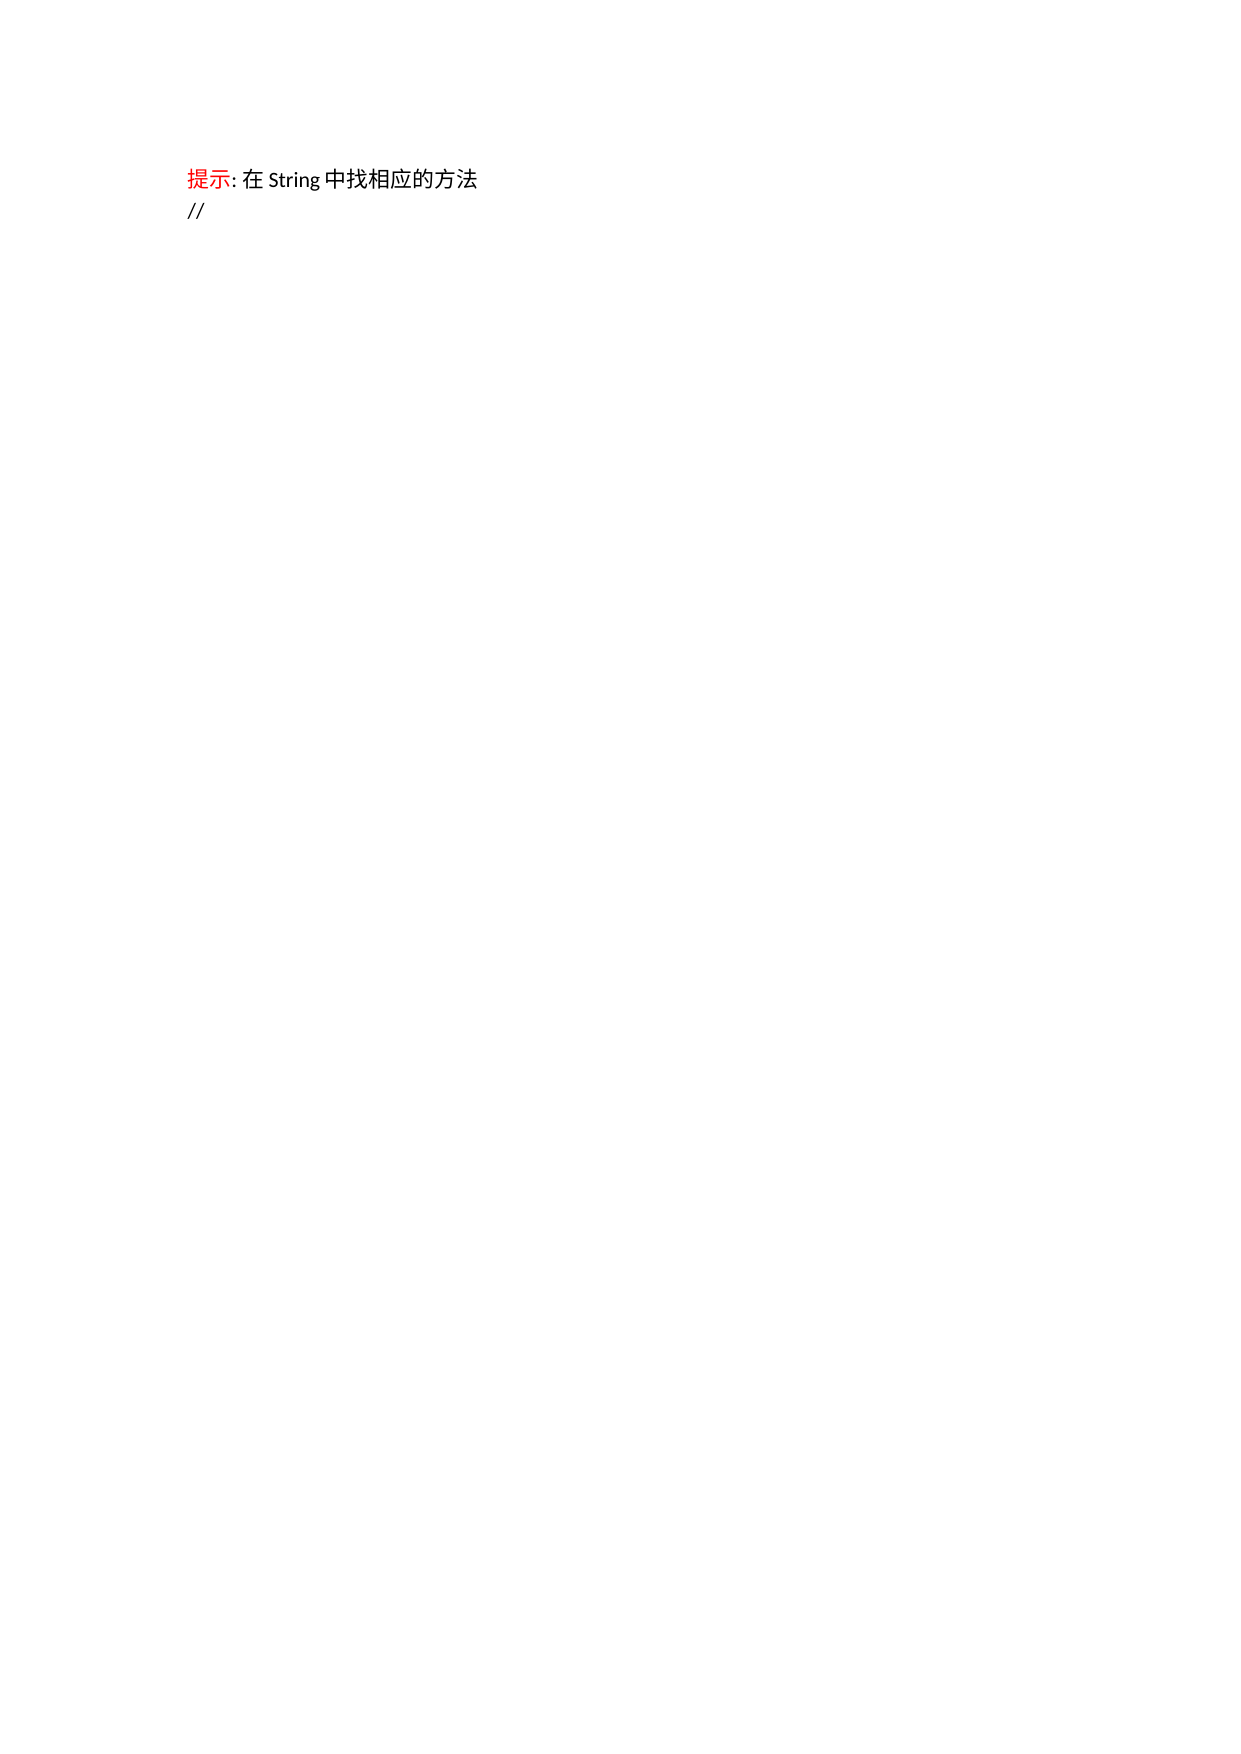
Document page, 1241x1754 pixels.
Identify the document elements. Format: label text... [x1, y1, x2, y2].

list 提示: 在String中找相应的方法 [187, 162, 1053, 194]
list // [187, 194, 1053, 227]
